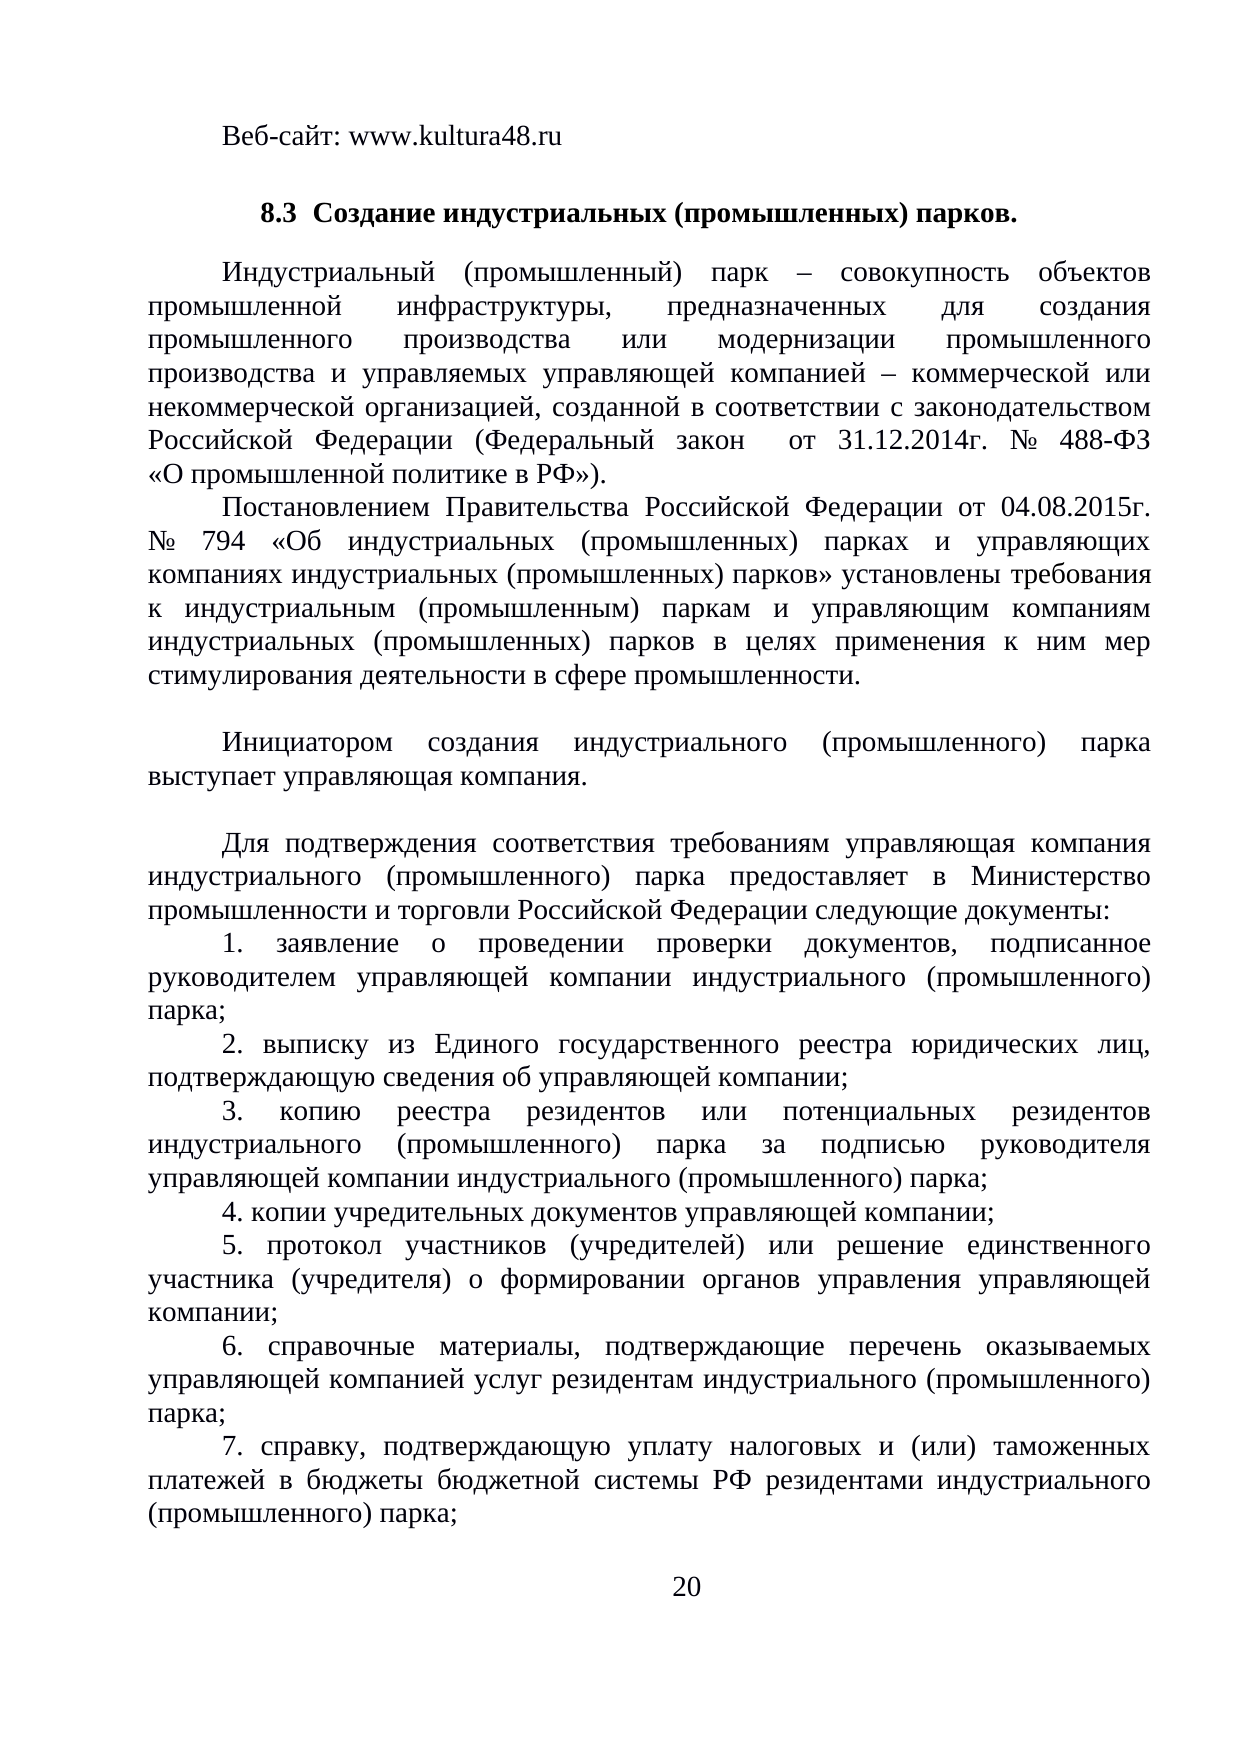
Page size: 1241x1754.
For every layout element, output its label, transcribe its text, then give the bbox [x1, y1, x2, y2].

text 6. справочные материалы, подтверждающие перечень оказываемых управляющей компанией услуг резидентам индустриального (промышленного) парка; [148, 1328, 1152, 1428]
text Постановлением Правительства Российской Федерации от 04.08.2015г. № 794 «Об индустриальных (промышленных) парках и управляющих компаниях индустриальных (промышленных) парков» установлены требования к индустриальным (промышленным) паркам и управляющим компаниям индустриальных (промышленных) парков в целях применения к ним мер стимулирования деятельности в сфере промышленности. [148, 489, 1152, 691]
text 1. заявление о проведении проверки документов, подписанное руководителем управляющей компании индустриального (промышленного) парка; [148, 925, 1152, 1026]
text 7. справку, подтверждающую уплату налоговых и (или) таможенных платежей в бюджеты бюджетной системы РФ резидентами индустриального (промышленного) парка; [148, 1428, 1152, 1529]
text 3. копию реестра резидентов или потенциальных резидентов индустриального (промышленного) парка за подписью руководителя управляющей компании индустриального (промышленного) парка; [148, 1093, 1152, 1194]
text 2. выписку из Единого государственного реестра юридических лиц, подтверждающую сведения об управляющей компании; [148, 1026, 1152, 1093]
text Индустриальный (промышленный) парк – совокупность объектов промышленной инфраструктуры, предназначенных для создания промышленного производства или модернизации промышленного производства и управляемых управляющей компанией – коммерческой или некоммерческой организацией, созданной в соответствии с законодательством Российской Федерации (Федеральный закон от 31.12.2014г. № 488-ФЗ «О промышленной политике в РФ»). [148, 254, 1152, 489]
title Создание индустриальных (промышленных) парков. [260, 195, 1152, 229]
text Веб-сайт: www.kultura48.ru [148, 118, 1152, 152]
text Инициатором создания индустриального (промышленного) парка выступает управляющая компания. [148, 724, 1152, 791]
text Для подтверждения соответствия требованиям управляющая компания индустриального (промышленного) парка предоставляет в Министерство промышленности и торговли Российской Федерации следующие документы: [148, 825, 1152, 925]
text 5. протокол участников (учредителей) или решение единственного участника (учредителя) о формировании органов управления управляющей компании; [148, 1227, 1152, 1328]
text 4. копии учредительных документов управляющей компании; [148, 1194, 1152, 1227]
